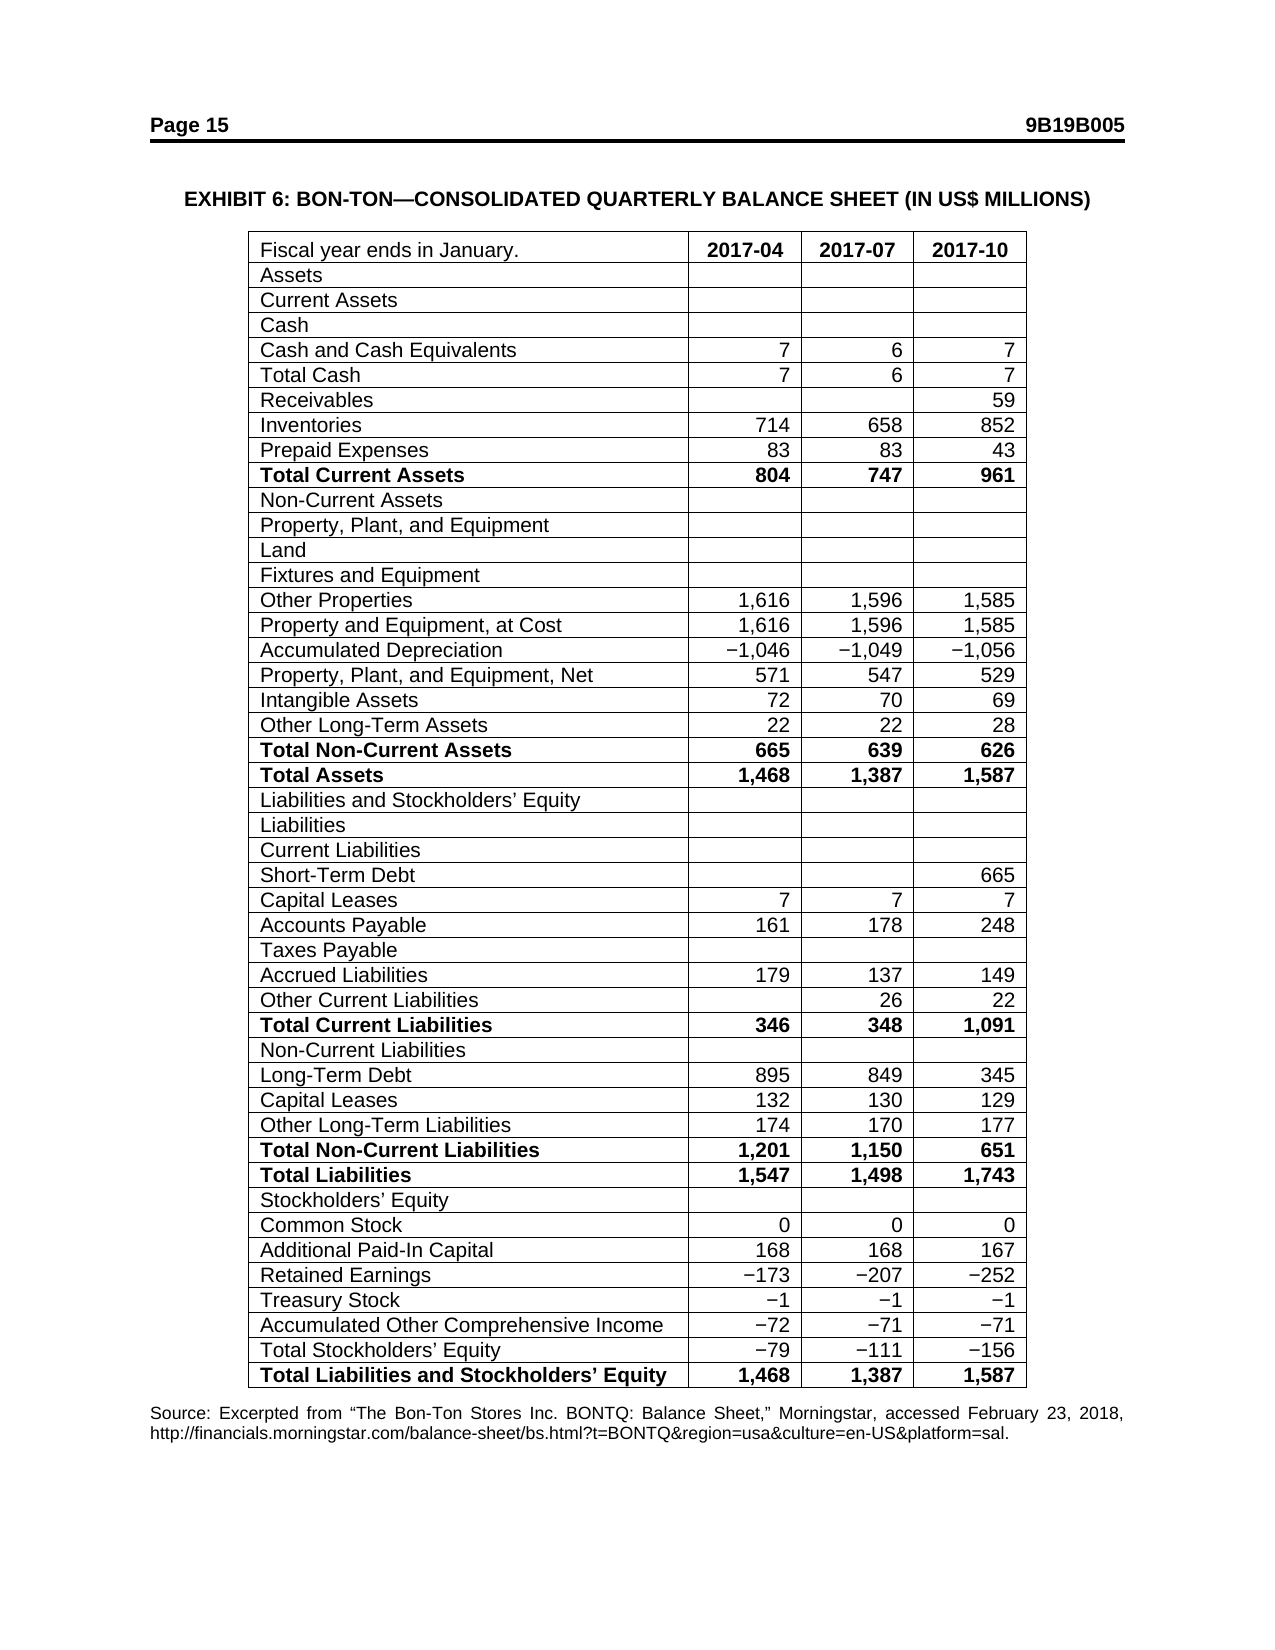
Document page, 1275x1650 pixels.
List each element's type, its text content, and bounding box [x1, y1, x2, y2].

table_cell [689, 313, 801, 337]
table_cell 529 [914, 663, 1026, 687]
table_cell 178 [802, 913, 913, 937]
table_cell 179 [689, 963, 801, 987]
table_cell 7 [689, 888, 801, 912]
table_cell 1,201 [689, 1138, 801, 1162]
table_cell 895 [689, 1063, 801, 1087]
table_cell 849 [802, 1063, 913, 1087]
table_cell Current Liabilities [249, 838, 688, 862]
table_cell 1,150 [802, 1138, 913, 1162]
table_cell −111 [802, 1338, 913, 1362]
table_cell 651 [914, 1138, 1026, 1162]
table_cell Other Long-Term Assets [249, 713, 688, 737]
table_cell Total Current Liabilities [249, 1013, 688, 1037]
table_cell 1,091 [914, 1013, 1026, 1037]
table_cell [689, 488, 801, 512]
table_cell 7 [914, 888, 1026, 912]
table_cell [689, 538, 801, 562]
table_cell [802, 388, 913, 412]
table_cell Accumulated Other Comprehensive Income [249, 1313, 688, 1337]
table_cell 1,587 [914, 763, 1026, 787]
table_cell [914, 313, 1026, 337]
table_cell Capital Leases [249, 1088, 688, 1112]
table_cell Taxes Payable [249, 938, 688, 962]
table_cell Current Assets [249, 288, 688, 312]
table_cell Retained Earnings [249, 1263, 688, 1287]
table_cell Total Liabilities and Stockholders’ Equity [249, 1363, 688, 1387]
table_cell [914, 1038, 1026, 1062]
table_cell 83 [802, 438, 913, 462]
table_cell 665 [689, 738, 801, 762]
table_cell [914, 813, 1026, 837]
table_cell 1,468 [689, 763, 801, 787]
table_cell Additional Paid-In Capital [249, 1238, 688, 1262]
table_cell [689, 813, 801, 837]
table_cell 1,585 [914, 588, 1026, 612]
table_cell −1 [689, 1288, 801, 1312]
table_cell Receivables [249, 388, 688, 412]
table_cell 7 [689, 338, 801, 362]
table_cell Accumulated Depreciation [249, 638, 688, 662]
table_cell 161 [689, 913, 801, 937]
table_cell 137 [802, 963, 913, 987]
table_cell 6 [802, 338, 913, 362]
table_cell [802, 288, 913, 312]
table_cell [914, 838, 1026, 862]
table_cell Total Assets [249, 763, 688, 787]
table_cell [802, 313, 913, 337]
table_cell [689, 263, 801, 287]
table_cell Cash and Cash Equivalents [249, 338, 688, 362]
table_cell −252 [914, 1263, 1026, 1287]
table_cell [802, 263, 913, 287]
table_cell Total Non-Current Liabilities [249, 1138, 688, 1162]
table_cell [802, 1188, 913, 1212]
table_cell Total Non-Current Assets [249, 738, 688, 762]
table_cell 1,468 [689, 1363, 801, 1387]
table_cell 0 [802, 1213, 913, 1237]
table_cell Accrued Liabilities [249, 963, 688, 987]
table_cell Total Stockholders’ Equity [249, 1338, 688, 1362]
table_cell [689, 938, 801, 962]
table_cell 168 [689, 1238, 801, 1262]
table_cell 0 [914, 1213, 1026, 1237]
table_cell [689, 1188, 801, 1212]
table_cell Accounts Payable [249, 913, 688, 937]
table_cell 59 [914, 388, 1026, 412]
table_cell [914, 563, 1026, 587]
table_cell [914, 513, 1026, 537]
table_cell Common Stock [249, 1213, 688, 1237]
table_cell Land [249, 538, 688, 562]
table_cell −1 [802, 1288, 913, 1312]
table_cell 1,585 [914, 613, 1026, 637]
table_cell Liabilities [249, 813, 688, 837]
table_cell 248 [914, 913, 1026, 937]
table_cell Capital Leases [249, 888, 688, 912]
table_cell Cash [249, 313, 688, 337]
table_cell −1,049 [802, 638, 913, 662]
table_cell −1,056 [914, 638, 1026, 662]
table_cell 28 [914, 713, 1026, 737]
table_cell Property, Plant, and Equipment, Net [249, 663, 688, 687]
table_cell 43 [914, 438, 1026, 462]
table_cell 177 [914, 1113, 1026, 1137]
table_cell 714 [689, 413, 801, 437]
text Source: Excerpted from “The Bon-Ton Stores Inc. BONTQ: Balance Sheet,” Morningstar, accessed February 23, 2018, http://financials.morningstar.com/balance-sheet/bs.html?t=BONTQ&region=usa&culture=en-US&platform=sal. [150, 1402, 1125, 1443]
table_cell [802, 838, 913, 862]
table_cell 1,387 [802, 763, 913, 787]
table_cell Other Properties [249, 588, 688, 612]
table_cell −1 [914, 1288, 1026, 1312]
table_cell [802, 538, 913, 562]
table_cell 170 [802, 1113, 913, 1137]
table_cell 1,498 [802, 1163, 913, 1187]
table_cell Short-Term Debt [249, 863, 688, 887]
table_cell 1,616 [689, 613, 801, 637]
table_cell 7 [914, 363, 1026, 387]
table_cell −156 [914, 1338, 1026, 1362]
table_cell 1,587 [914, 1363, 1026, 1387]
table_cell [802, 513, 913, 537]
table_cell Liabilities and Stockholders’ Equity [249, 788, 688, 812]
table_cell Property and Equipment, at Cost [249, 613, 688, 637]
table_cell Other Long-Term Liabilities [249, 1113, 688, 1137]
table_cell Other Current Liabilities [249, 988, 688, 1012]
table_cell 7 [802, 888, 913, 912]
table_cell 571 [689, 663, 801, 687]
table_cell 129 [914, 1088, 1026, 1112]
table_cell 174 [689, 1113, 801, 1137]
table_cell 1,596 [802, 613, 913, 637]
table_cell 961 [914, 463, 1026, 487]
table_cell 22 [914, 988, 1026, 1012]
table_cell 168 [802, 1238, 913, 1262]
table_cell [689, 513, 801, 537]
table_cell [689, 863, 801, 887]
table_cell 26 [802, 988, 913, 1012]
table_header Fiscal year ends in January. [249, 232, 688, 262]
table_cell [689, 563, 801, 587]
table_cell 547 [802, 663, 913, 687]
subtitle EXHIBIT 6: BON-TON—CONSOLIDATED QUARTERLY BALANCE SHEET (In US$ Millions) [150, 186, 1125, 210]
table_cell [914, 288, 1026, 312]
table_header 2017-10 [914, 232, 1026, 262]
table_cell Inventories [249, 413, 688, 437]
table_cell 626 [914, 738, 1026, 762]
table_cell 346 [689, 1013, 801, 1037]
table_cell 1,743 [914, 1163, 1026, 1187]
table_cell 747 [802, 463, 913, 487]
table_cell Long-Term Debt [249, 1063, 688, 1087]
table_cell Intangible Assets [249, 688, 688, 712]
table_cell [689, 988, 801, 1012]
table_cell 345 [914, 1063, 1026, 1087]
table_cell [689, 788, 801, 812]
table_cell 72 [689, 688, 801, 712]
table_cell [914, 788, 1026, 812]
table_cell Non-Current Liabilities [249, 1038, 688, 1062]
table_cell [802, 1038, 913, 1062]
table_cell [689, 1038, 801, 1062]
table_cell [802, 938, 913, 962]
table_cell 70 [802, 688, 913, 712]
table_cell 852 [914, 413, 1026, 437]
table_cell 658 [802, 413, 913, 437]
table_cell Total Current Assets [249, 463, 688, 487]
table_cell [914, 488, 1026, 512]
table_cell Fixtures and Equipment [249, 563, 688, 587]
table_cell Total Liabilities [249, 1163, 688, 1187]
table_cell Stockholders’ Equity [249, 1188, 688, 1212]
table_cell 149 [914, 963, 1026, 987]
table_cell [802, 563, 913, 587]
table_cell 7 [689, 363, 801, 387]
table_cell [914, 938, 1026, 962]
table_cell [802, 863, 913, 887]
table_cell −72 [689, 1313, 801, 1337]
table_cell [914, 263, 1026, 287]
table_cell [689, 388, 801, 412]
table_cell −173 [689, 1263, 801, 1287]
table_cell 22 [689, 713, 801, 737]
table_cell [802, 788, 913, 812]
table_cell 1,616 [689, 588, 801, 612]
table_cell 804 [689, 463, 801, 487]
table_cell −207 [802, 1263, 913, 1287]
table_cell [802, 813, 913, 837]
table_cell 69 [914, 688, 1026, 712]
table_cell Assets [249, 263, 688, 287]
table_header 2017-07 [802, 232, 913, 262]
table_cell [689, 838, 801, 862]
table_cell −79 [689, 1338, 801, 1362]
table_cell [689, 288, 801, 312]
table_cell −1,046 [689, 638, 801, 662]
table_cell 1,387 [802, 1363, 913, 1387]
table_cell [802, 488, 913, 512]
table_cell [914, 1188, 1026, 1212]
table_cell 665 [914, 863, 1026, 887]
table_cell [914, 538, 1026, 562]
table_cell 1,547 [689, 1163, 801, 1187]
table_cell Total Cash [249, 363, 688, 387]
table_cell 7 [914, 338, 1026, 362]
table_cell 0 [689, 1213, 801, 1237]
table_cell 22 [802, 713, 913, 737]
table_cell −71 [914, 1313, 1026, 1337]
table_cell 6 [802, 363, 913, 387]
table_header 2017-04 [689, 232, 801, 262]
table_cell 1,596 [802, 588, 913, 612]
table_cell Non-Current Assets [249, 488, 688, 512]
table_cell Prepaid Expenses [249, 438, 688, 462]
table_cell 130 [802, 1088, 913, 1112]
table_cell 83 [689, 438, 801, 462]
table_cell Property, Plant, and Equipment [249, 513, 688, 537]
table_cell −71 [802, 1313, 913, 1337]
table_cell 132 [689, 1088, 801, 1112]
table_cell 348 [802, 1013, 913, 1037]
table_cell 167 [914, 1238, 1026, 1262]
table_cell Treasury Stock [249, 1288, 688, 1312]
table_cell 639 [802, 738, 913, 762]
